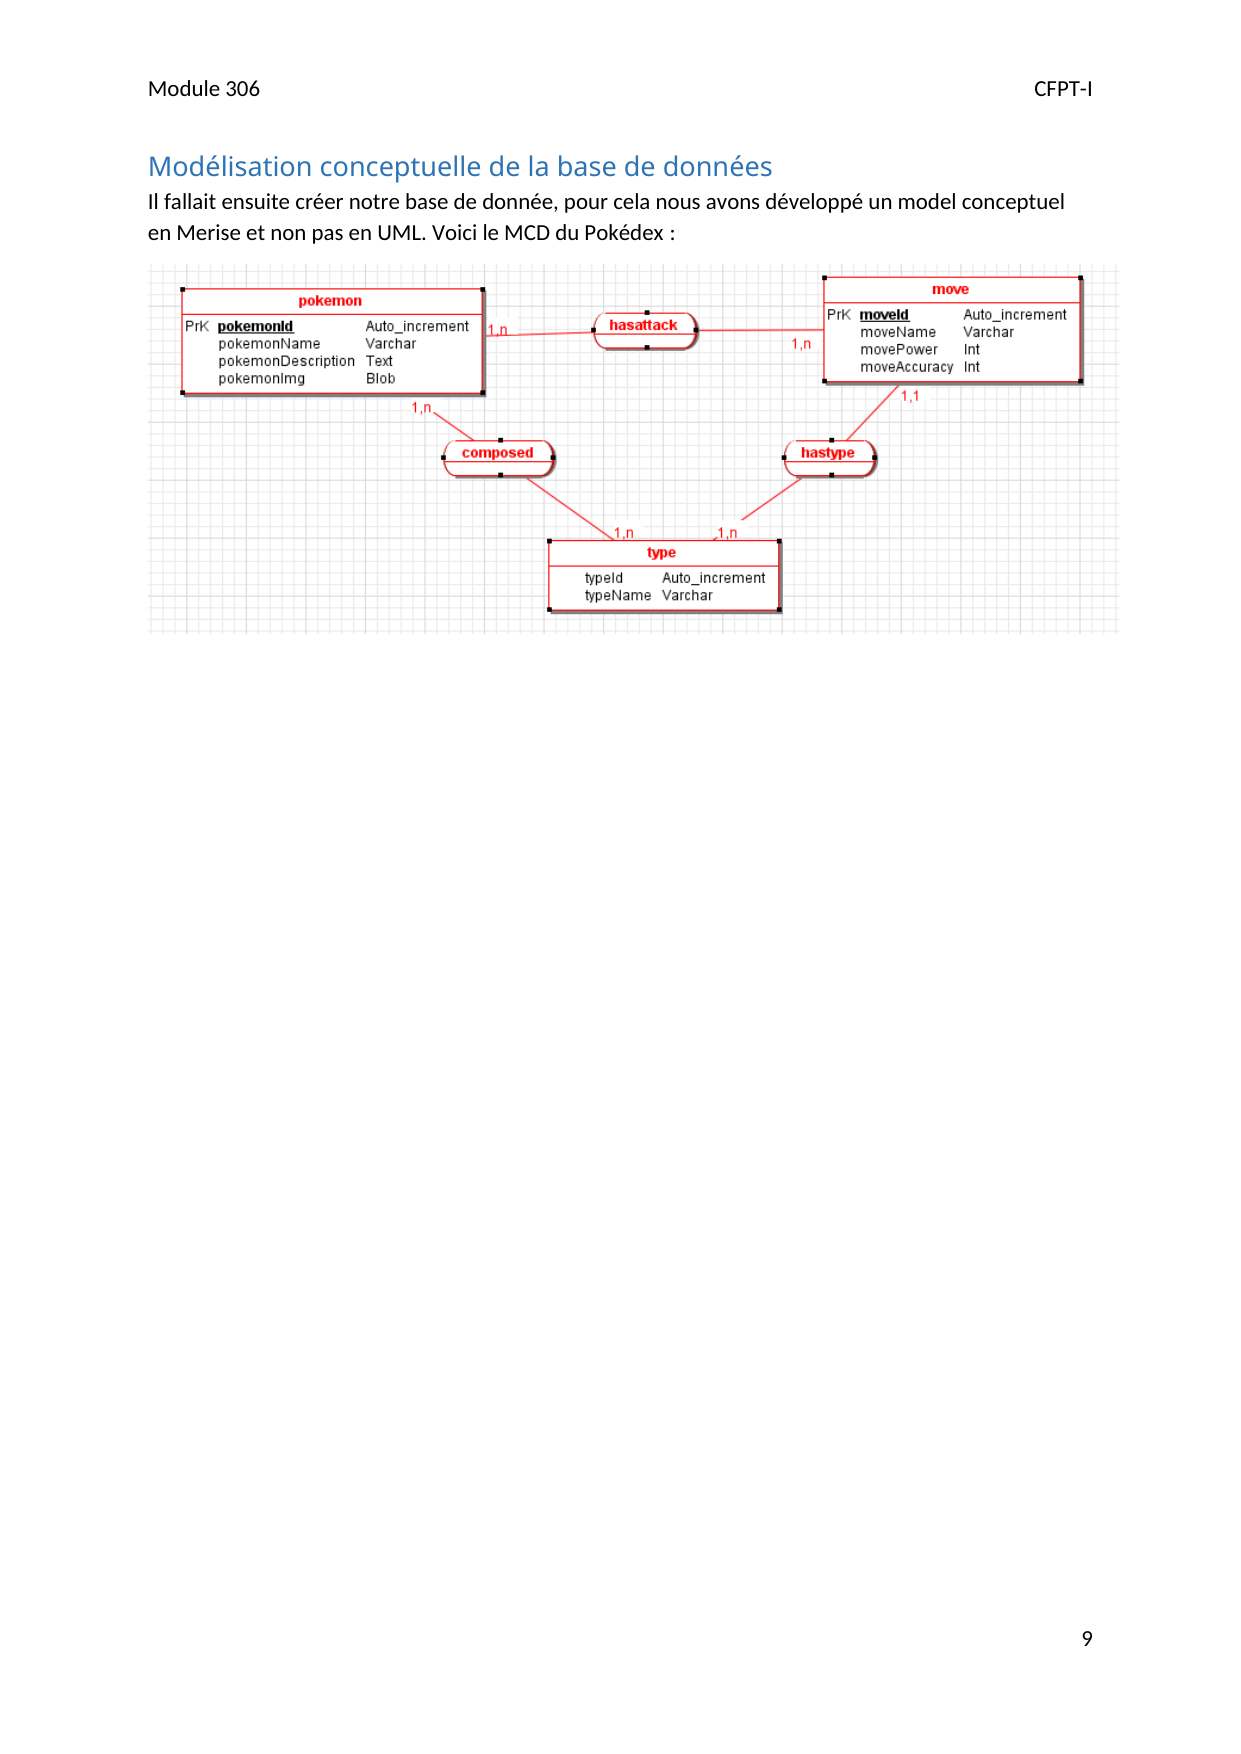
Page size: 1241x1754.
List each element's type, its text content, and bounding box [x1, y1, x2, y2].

picture [147, 264, 1120, 634]
text Il fallait ensuite créer notre base de donnée, pour cela nous avons développé un model conceptuel en Merise et non pas en UML. Voici le MCD du Pokédex : [148, 187, 1093, 246]
subtitle Modélisation conceptuelle de la base de données [148, 148, 1093, 184]
